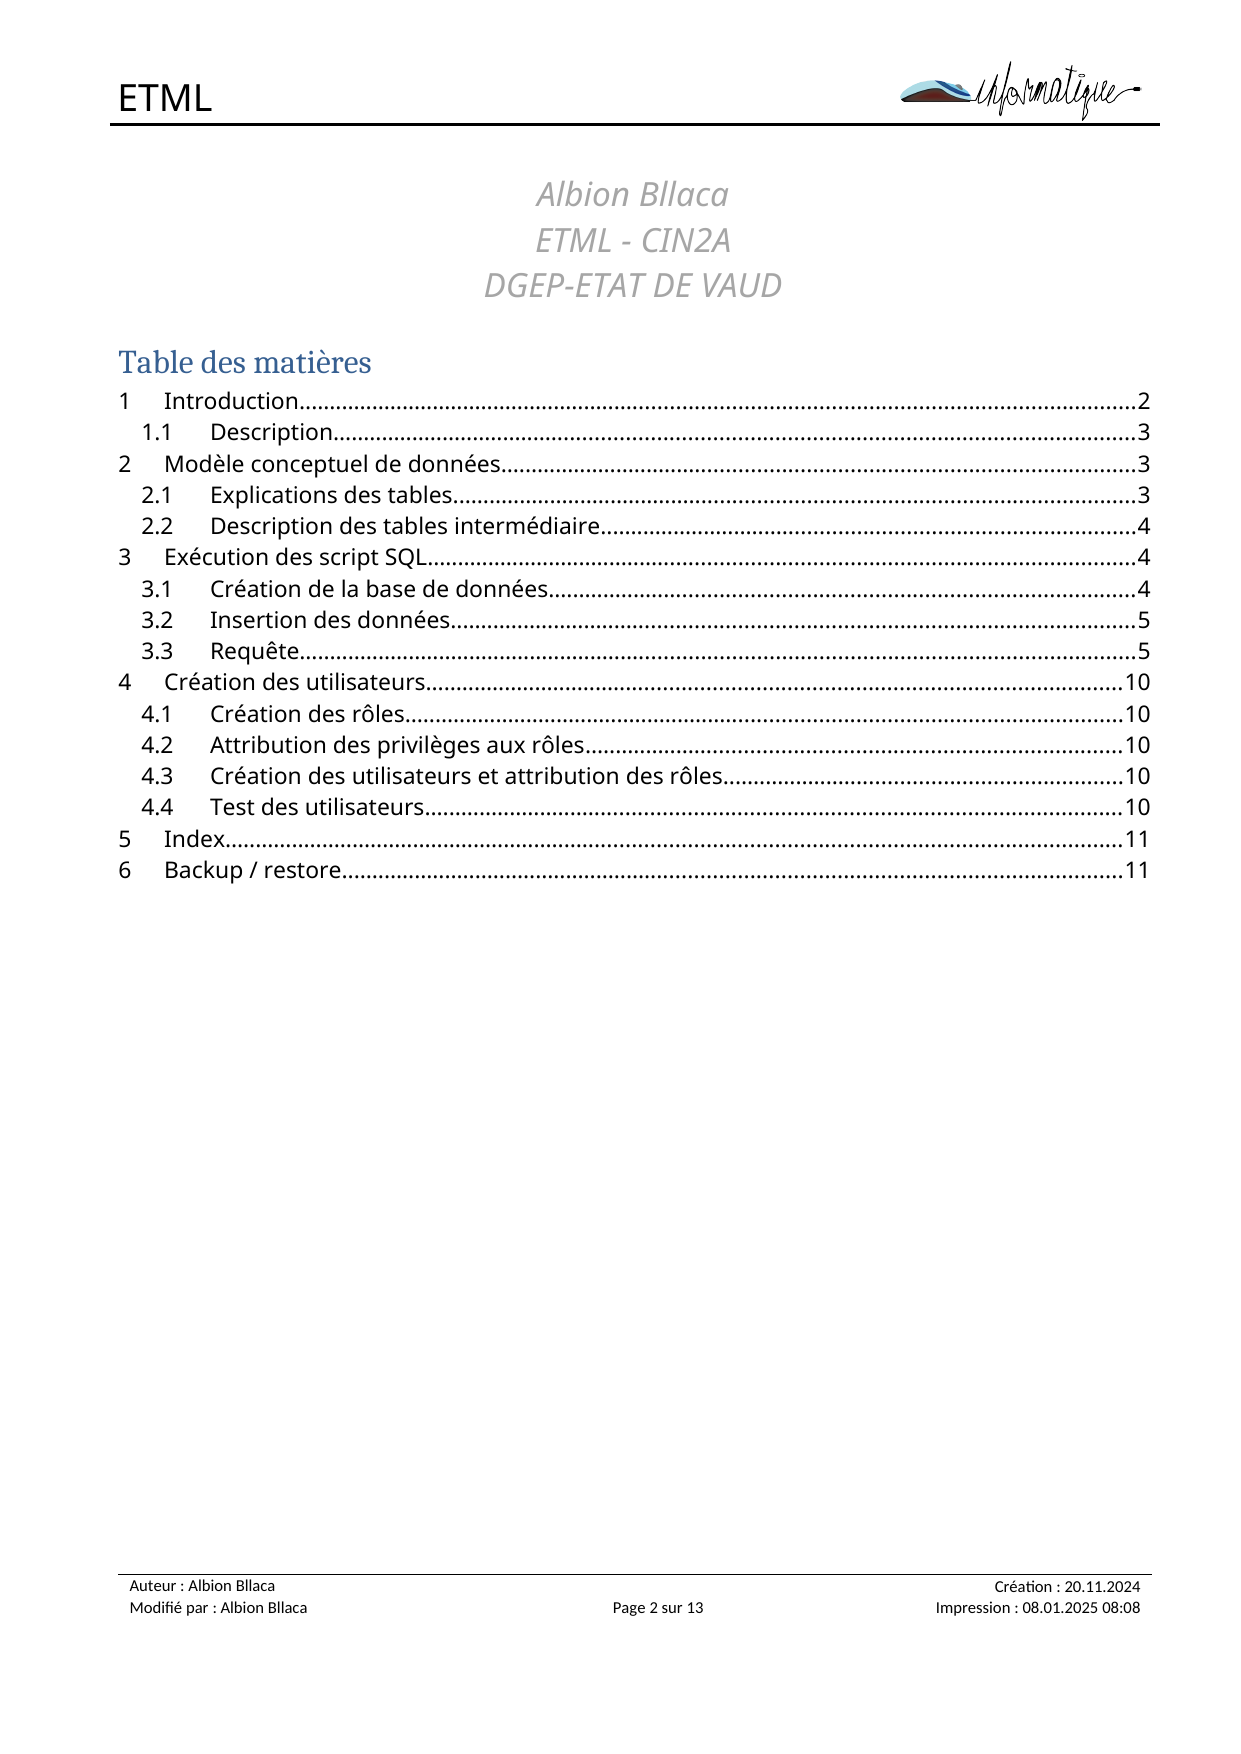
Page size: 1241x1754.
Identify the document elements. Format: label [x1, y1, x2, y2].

picture [900, 61, 1142, 121]
